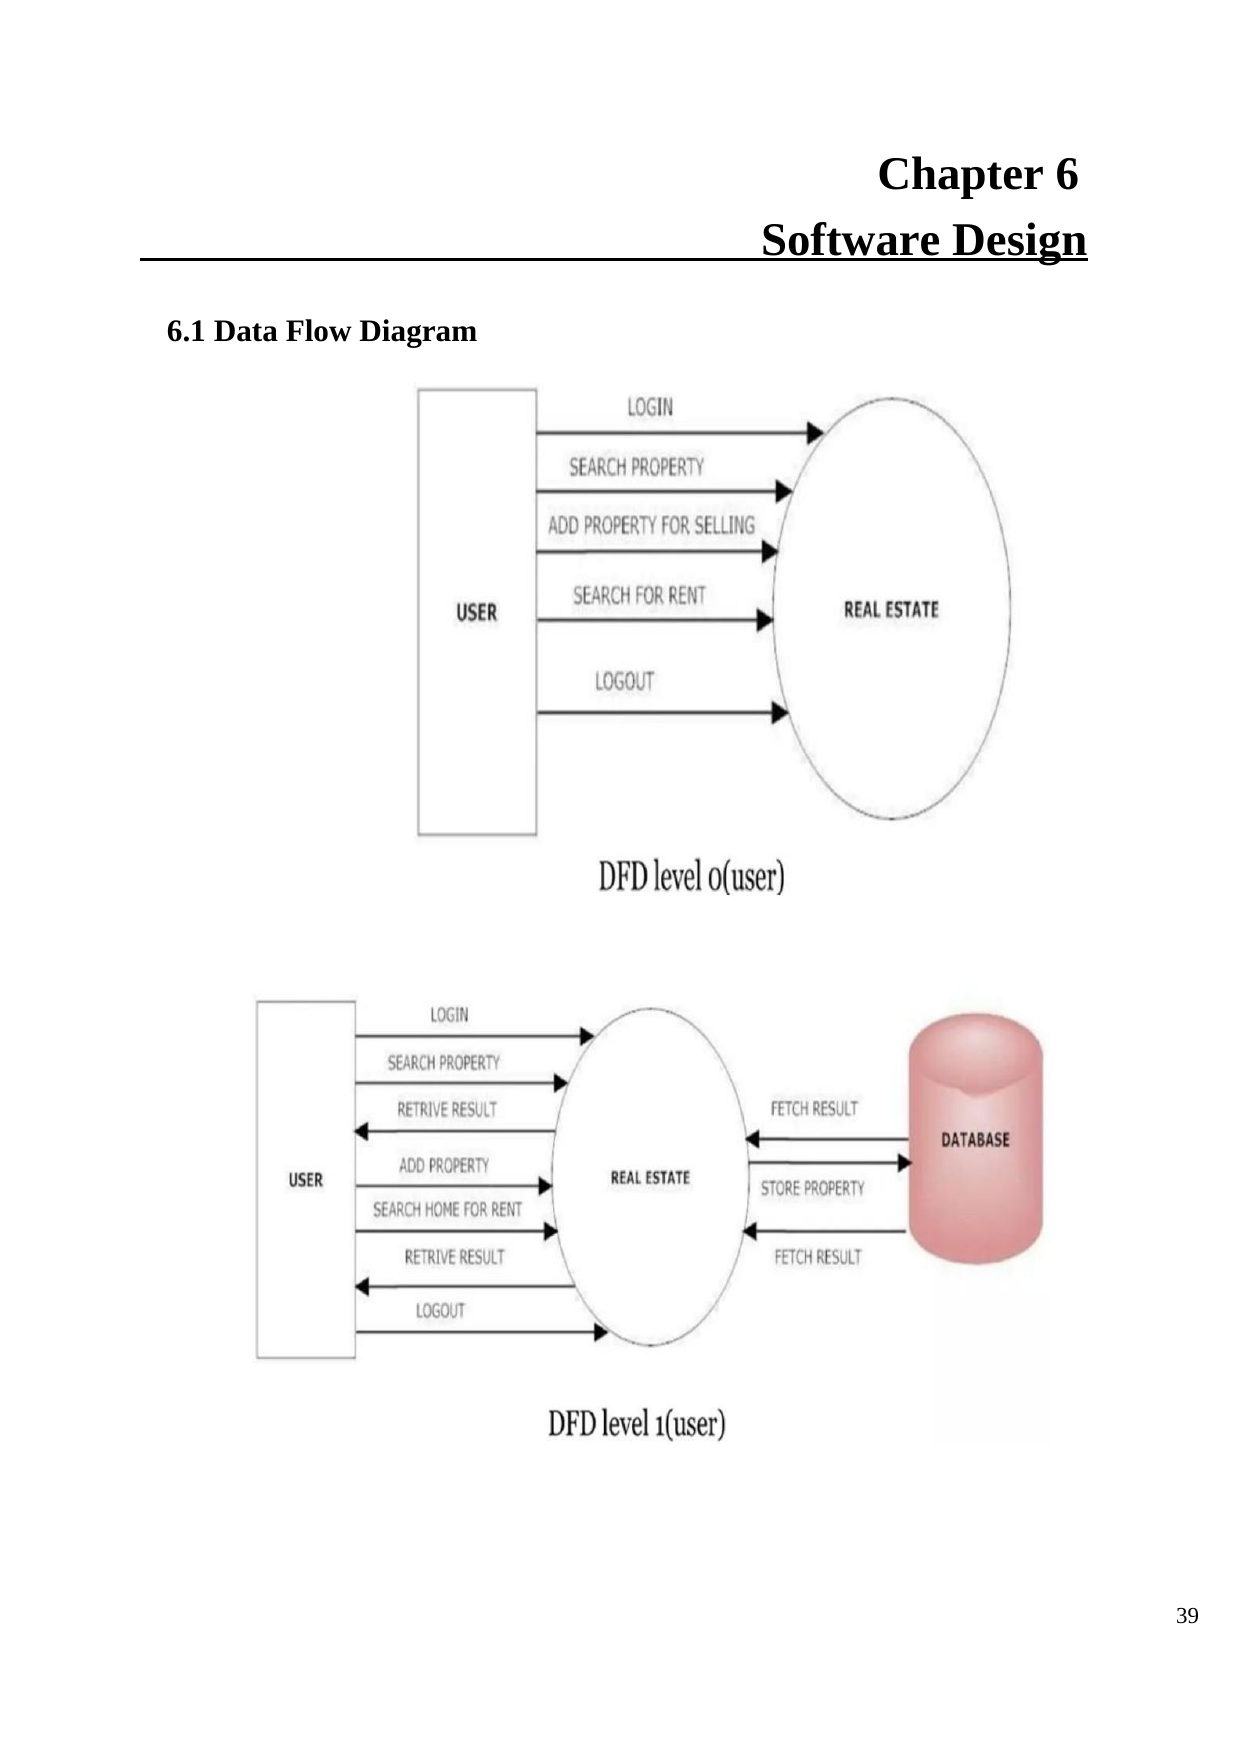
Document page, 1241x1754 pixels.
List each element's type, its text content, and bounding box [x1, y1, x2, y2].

subtitle Data Flow Diagram [167, 313, 1198, 348]
subtitle Software Design [139, 212, 1094, 266]
subtitle Chapter 6 [139, 146, 1094, 200]
picture [251, 383, 1054, 1445]
